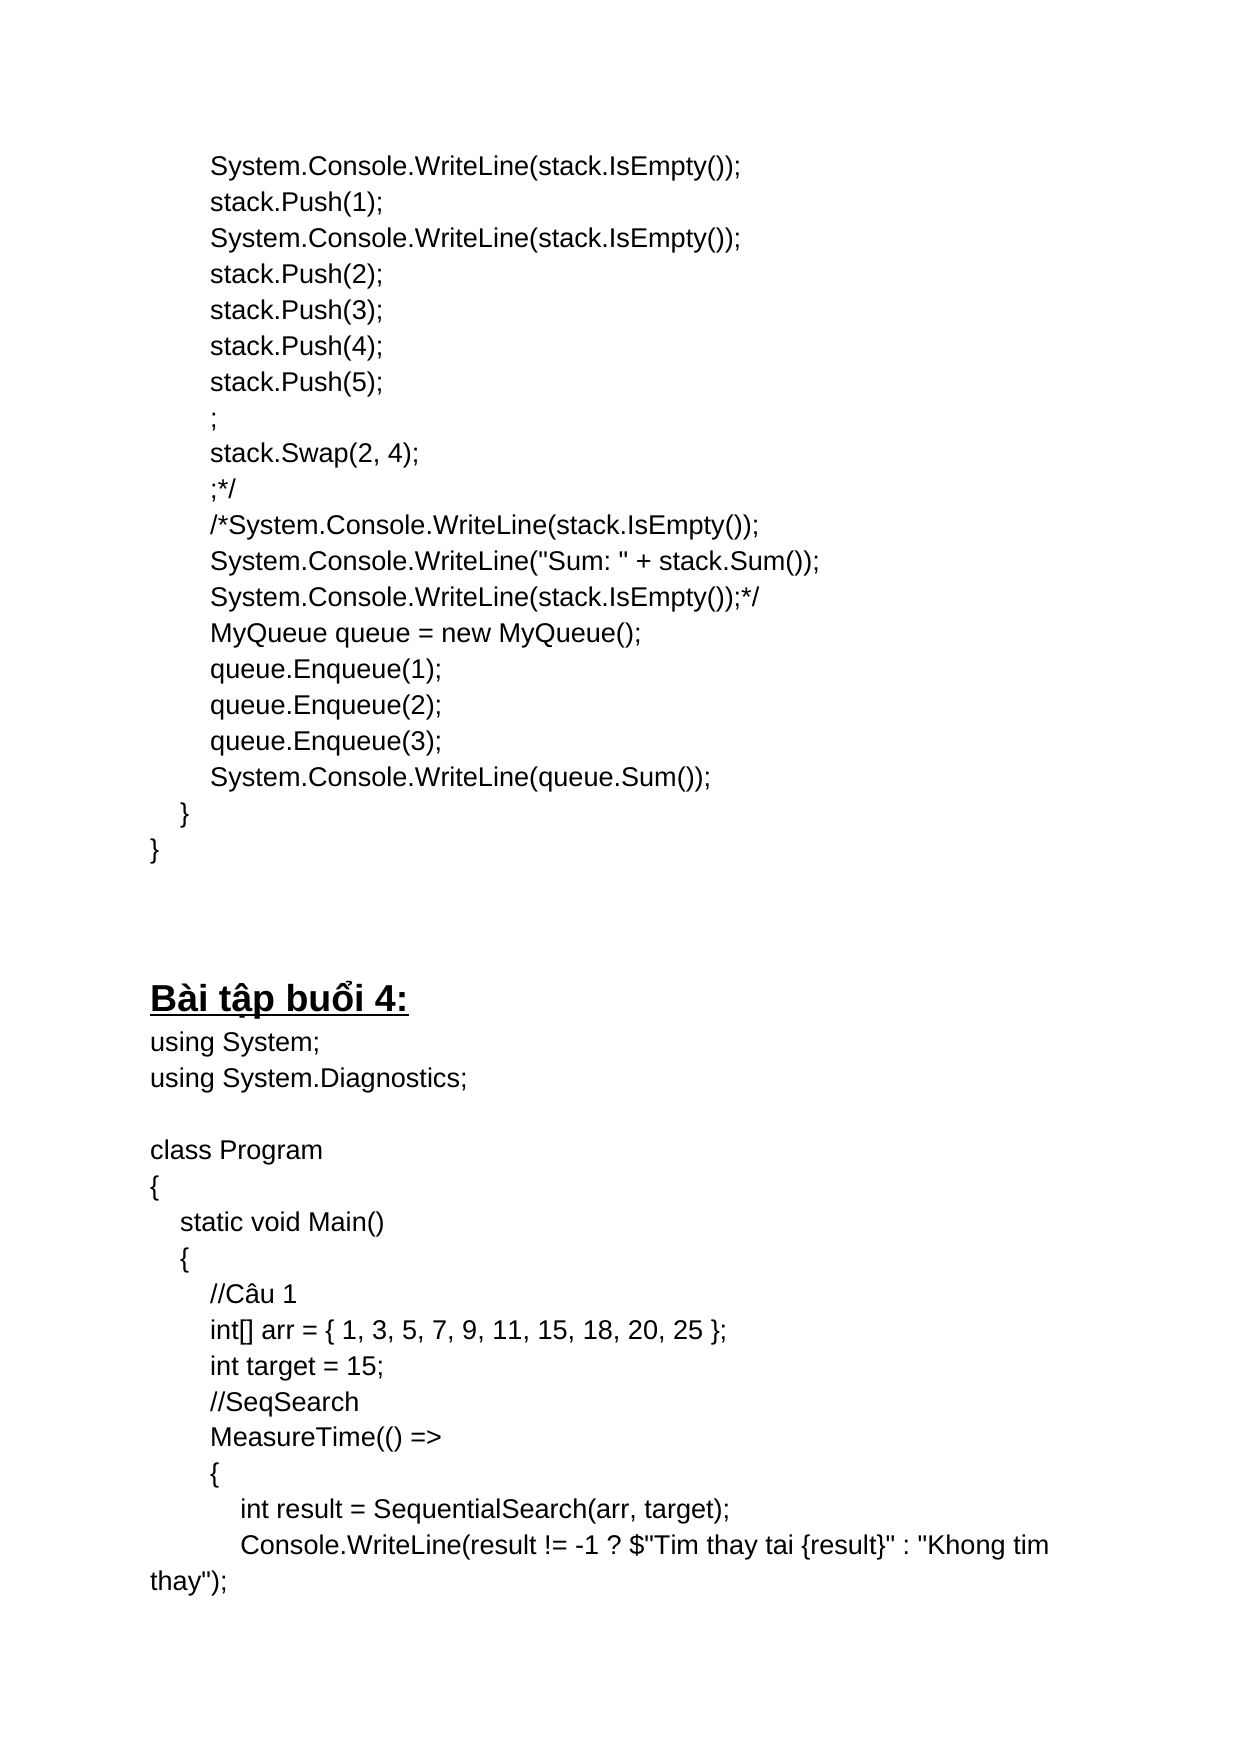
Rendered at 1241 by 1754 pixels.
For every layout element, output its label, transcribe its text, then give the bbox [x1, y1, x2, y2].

text stack.Push(3); [150, 294, 1090, 325]
text using System.Diagnostics; [150, 1062, 1090, 1093]
text //SeqSearch [150, 1386, 1090, 1417]
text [150, 1529, 1090, 1596]
text static void Main() [150, 1206, 1090, 1237]
text queue.Enqueue(1); [150, 653, 1090, 684]
text stack.Swap(2, 4); [150, 437, 1090, 469]
text queue.Enqueue(2); [150, 689, 1090, 720]
text System.Console.WriteLine(queue.Sum()); [150, 761, 1090, 792]
text } [150, 833, 1090, 864]
text Bài tập buổi 4: [150, 977, 1090, 1020]
text System.Console.WriteLine(stack.IsEmpty()); [150, 222, 1090, 253]
text { [150, 1242, 1090, 1273]
text ;*/ [150, 473, 1090, 505]
text /*System.Console.WriteLine(stack.IsEmpty()); [150, 509, 1090, 541]
text int target = 15; [150, 1349, 1090, 1381]
text class Program [150, 1134, 1090, 1165]
text int[] arr = { 1, 3, 5, 7, 9, 11, 15, 18, 20, 25 }; [150, 1314, 1090, 1345]
text MeasureTime(() => [150, 1421, 1090, 1453]
text stack.Push(5); [150, 366, 1090, 397]
text using System; [150, 1026, 1090, 1057]
text int result = SequentialSearch(arr, target); [150, 1493, 1090, 1524]
text { [150, 1457, 1090, 1489]
text { [150, 1170, 1090, 1201]
text stack.Push(2); [150, 258, 1090, 289]
text System.Console.WriteLine(stack.IsEmpty()); [150, 150, 1090, 181]
text stack.Push(1); [150, 186, 1090, 217]
text MyQueue queue = new MyQueue(); [150, 617, 1090, 648]
text System.Console.WriteLine("Sum: " + stack.Sum()); [150, 545, 1090, 577]
text //Câu 1 [150, 1278, 1090, 1309]
text ; [150, 402, 1090, 433]
text } [150, 797, 1090, 828]
text stack.Push(4); [150, 330, 1090, 361]
text queue.Enqueue(3); [150, 725, 1090, 756]
text System.Console.WriteLine(stack.IsEmpty());*/ [150, 581, 1090, 612]
